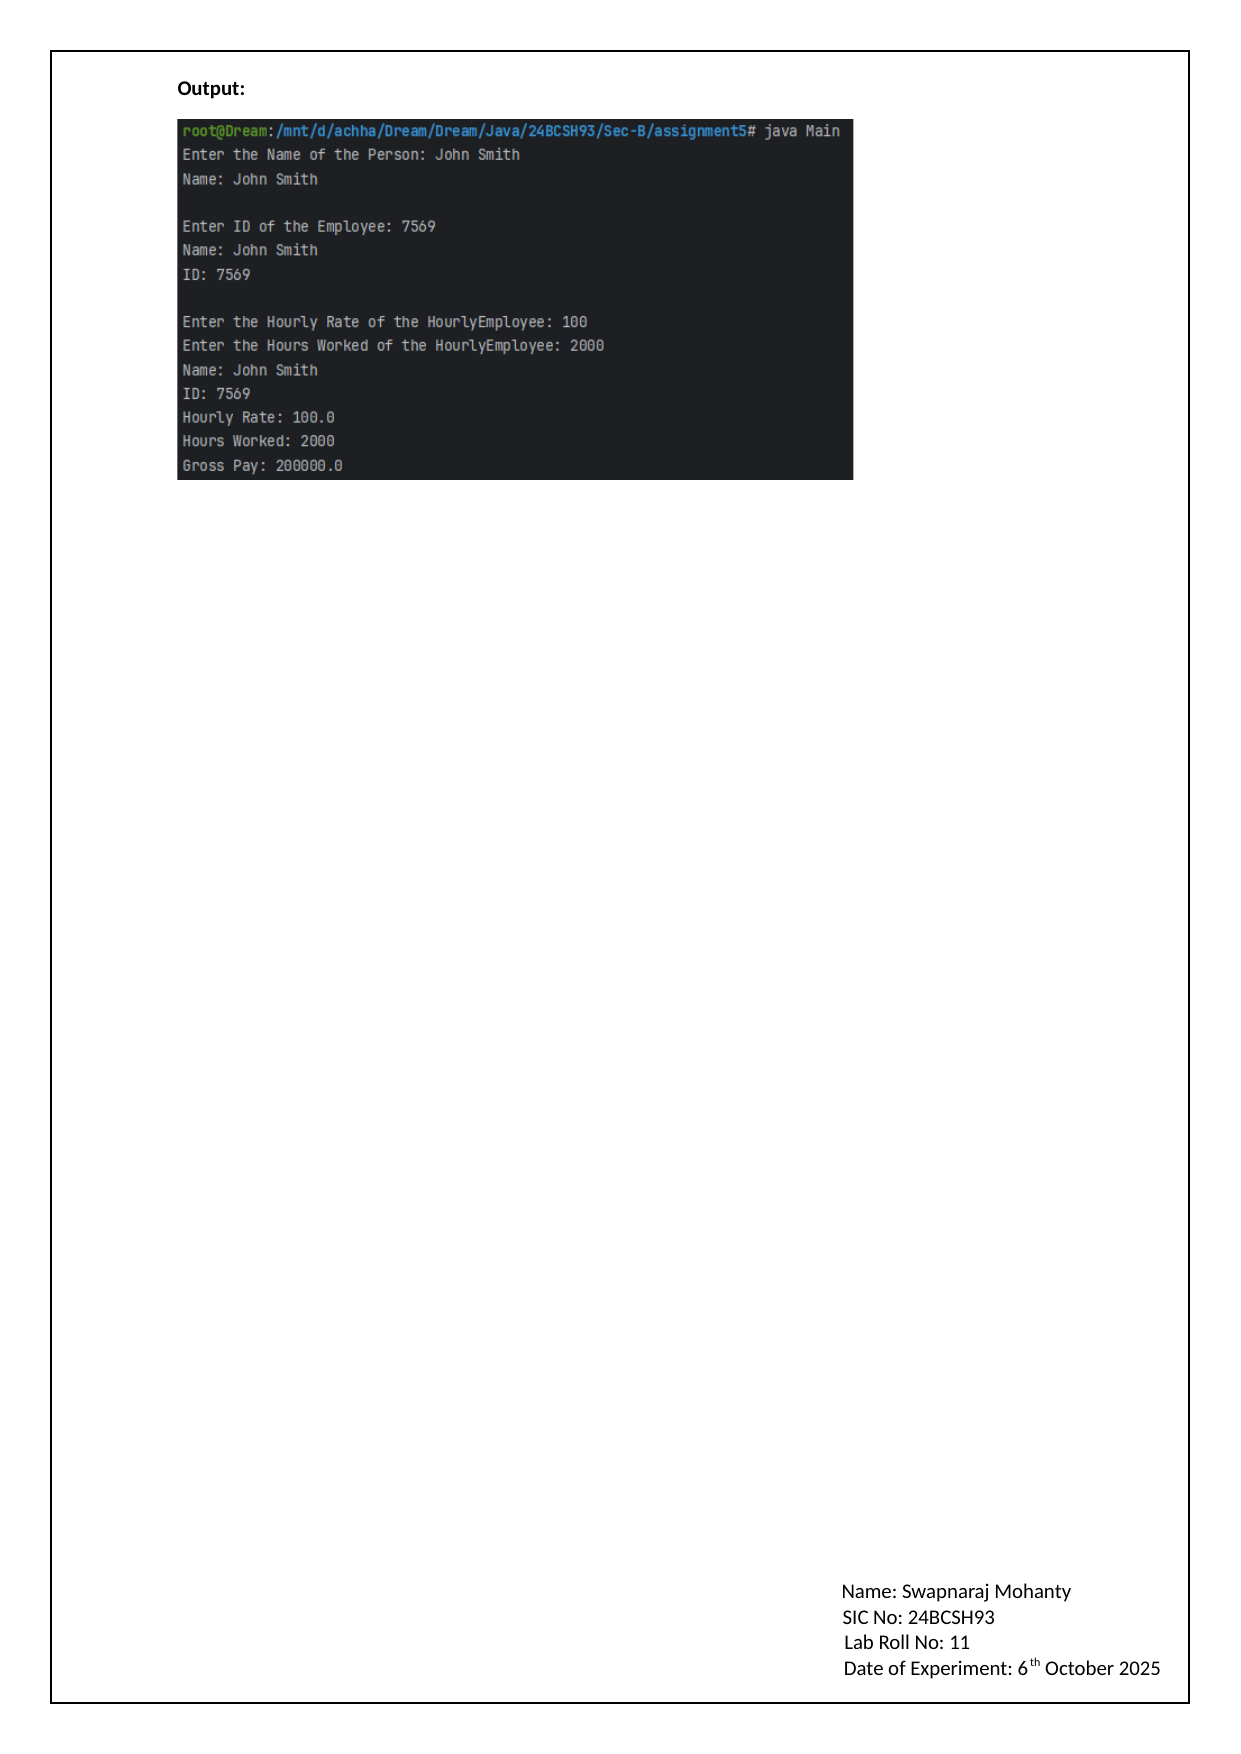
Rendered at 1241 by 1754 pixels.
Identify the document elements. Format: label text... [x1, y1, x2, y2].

text Output: [177, 75, 1165, 100]
picture [177, 119, 854, 480]
